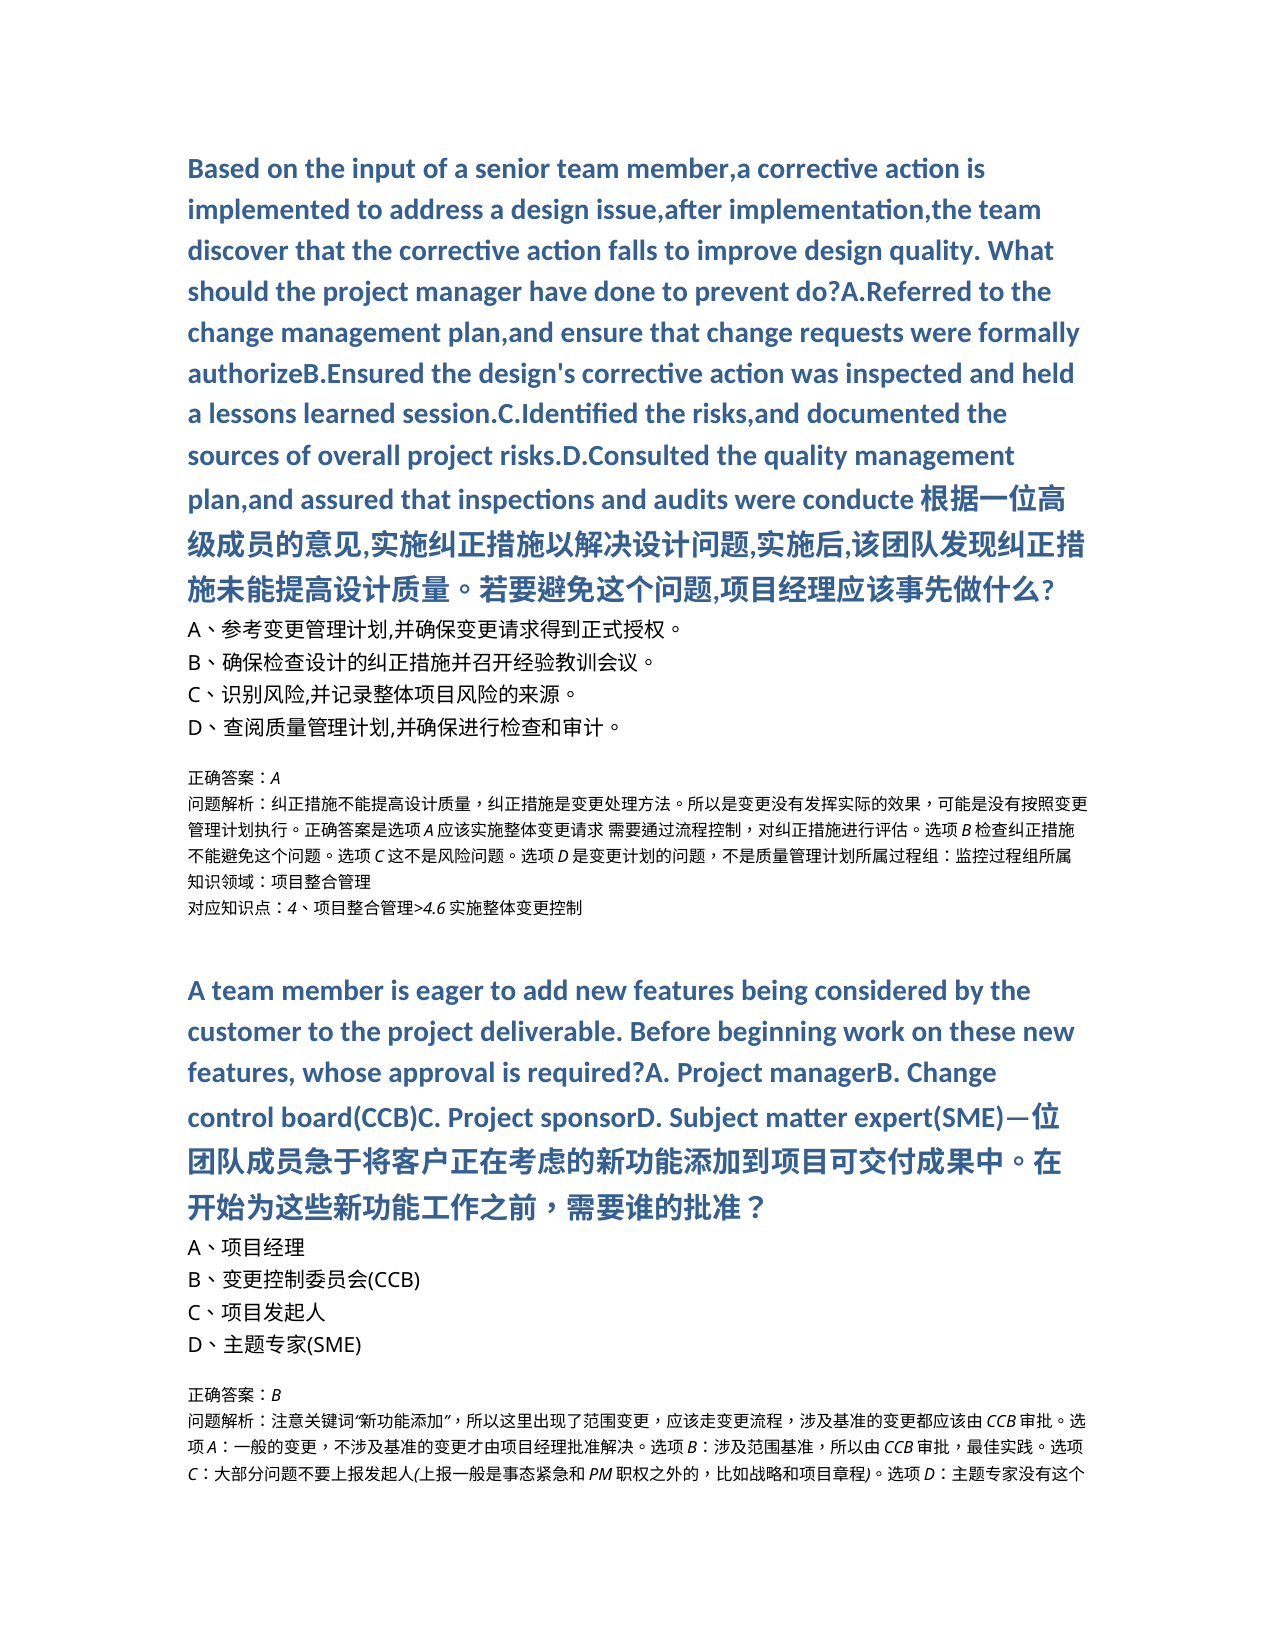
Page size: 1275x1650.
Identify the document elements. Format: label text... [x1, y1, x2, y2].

text 正确答案：A 问题解析：纠正措施不能提高设计质量，纠正措施是变更处理方法。所以是变更没有发挥实际的效果，可能是没有按照变更管理计划执行。正确答案是选项A应该实施整体变更请求 需要通过流程控制，对纠正措施进行评估。选项B检查纠正措施不能避免这个问题。选项C这不是风险问题。选项D是变更计划的问题，不是质量管理计划所属过程组：监控过程组所属知识领域：项目整合管理 对应知识点：4、项目整合管理>4.6实施整体变更控制 [187, 766, 1087, 919]
subtitle A team member is eager to add new features being considered by the customer to the project deliverable. Before beginning work on these new features, whose approval is required?A. Project managerB. Change control board(CCB)C. Project sponsorD. Subject matter expert(SME)—位团队成员急于将客户正在考虑的新功能添加到项目可交付成果中。在开始为这些新功能工作之前，需要谁的批准？ [187, 972, 1087, 1227]
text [187, 1384, 1087, 1485]
text A、项目经理 B、变更控制委员会(CCB) C、项目发起人 D、主题专家(SME) [187, 1233, 1087, 1359]
text A、参考变更管理计划,并确保变更请求得到正式授权。 B、确保检查设计的纠正措施并召开经验教训会议。 C、识别风险,并记录整体项目风险的来源。 D、查阅质量管理计划,并确保进行检查和审计。 [187, 615, 1087, 741]
subtitle Based on the input of a senior team member,a corrective action is implemented to address a design issue,after implementation,the team discover that the corrective action falls to improve design quality. What should the project manager have done to prevent do?A.Referred to the change management plan,and ensure that change requests were formally authorizeB.Ensured the design's corrective action was inspected and held a lessons learned session.C.Identified the risks,and documented the sources of overall project risks.D.Consulted the quality management plan,and assured that inspections and audits were conducte根据一位高级成员的意见,实施纠正措施以解决设计问题,实施后,该团队发现纠正措施未能提高设计质量。若要避免这个问题,项目经理应该事先做什么? [187, 150, 1087, 609]
